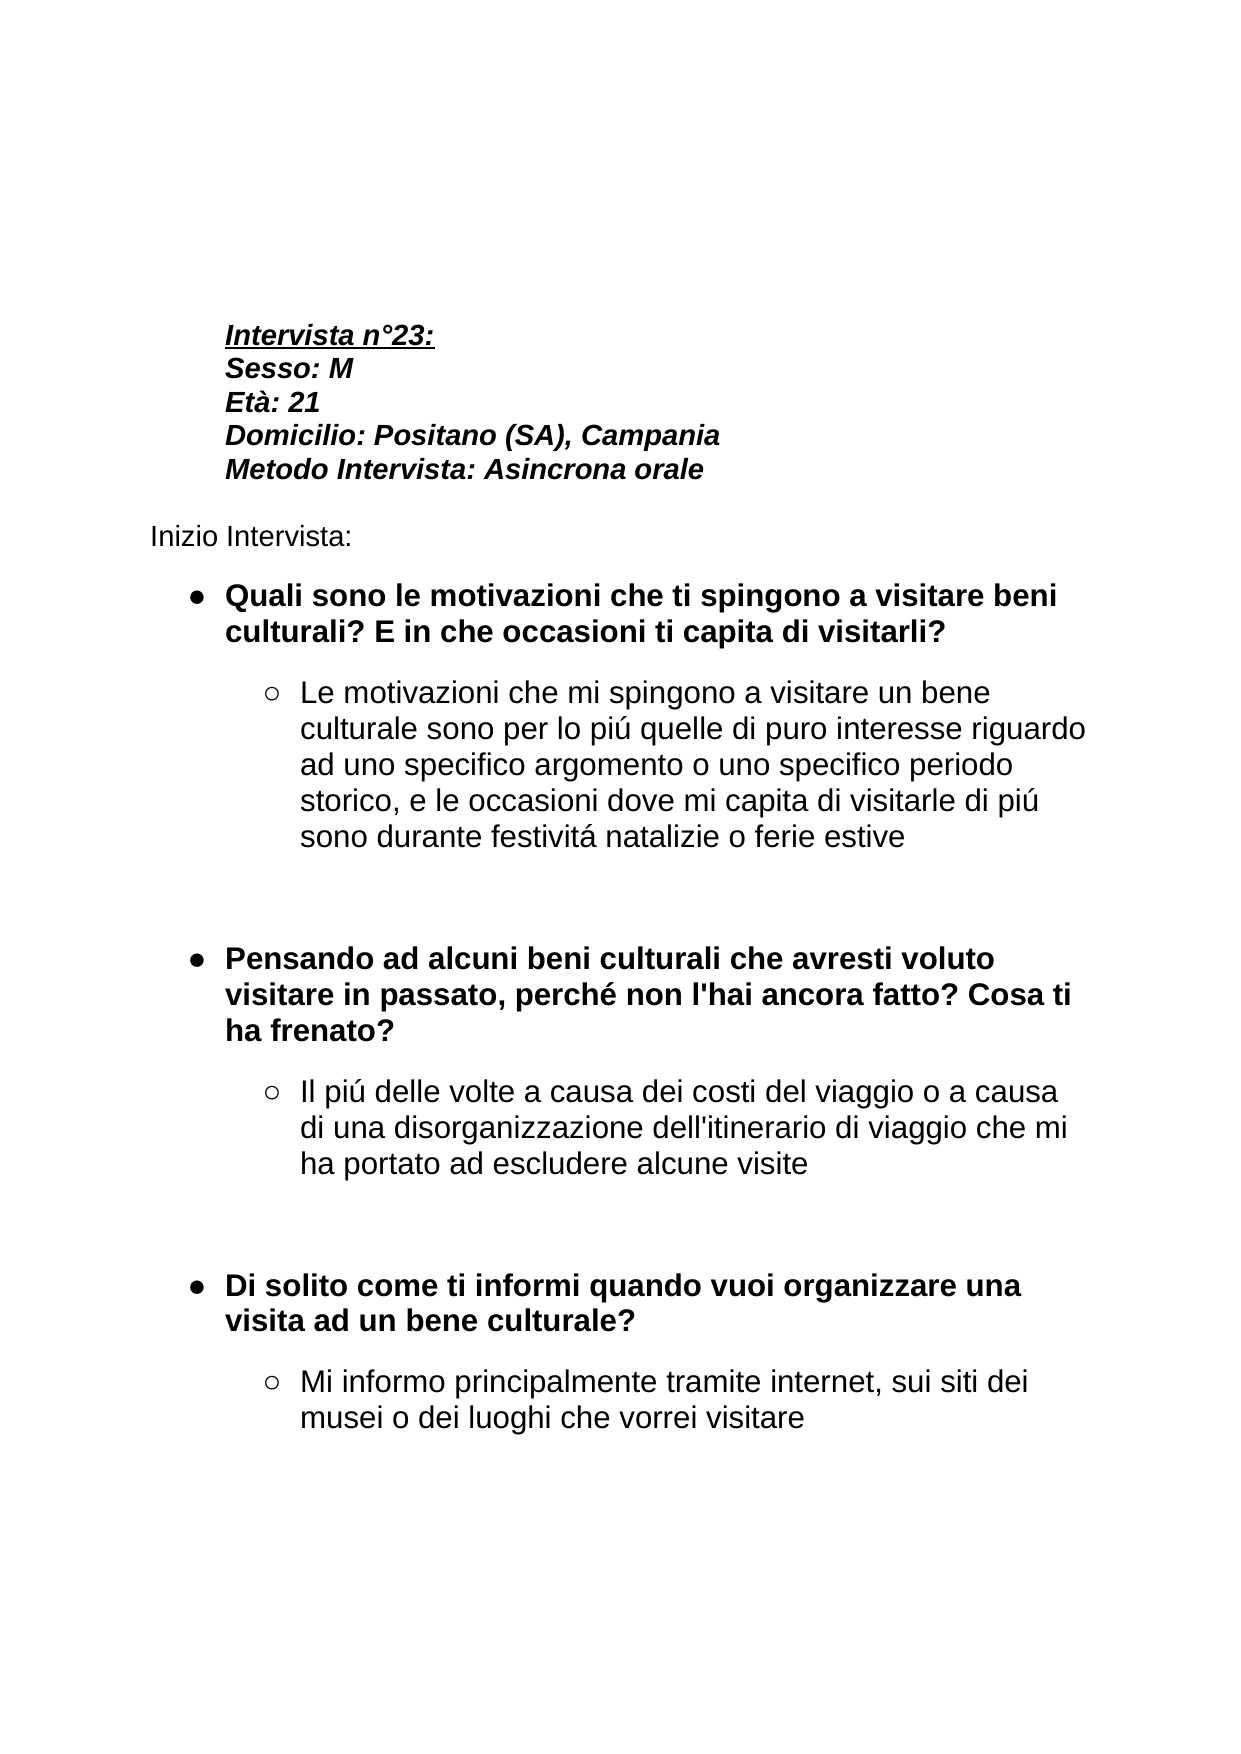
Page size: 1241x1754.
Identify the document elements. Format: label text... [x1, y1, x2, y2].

list Le motivazioni che mi spingono a visitare un bene culturale sono per lo piú quelle di puro interesse riguardo ad uno specifico argomento o uno specifico periodo storico, e le occasioni dove mi capita di visitarle di piú sono durante festivitá natalizie o ferie estive [906, 674, 1090, 854]
text Sesso: M [225, 351, 1090, 385]
text Età: 21 [225, 385, 1090, 418]
text Metodo Intervista: Asincrona orale [225, 452, 1090, 485]
list Il piú delle volte a causa dei costi del viaggio o a causa di una disorganizzazione dell'itinerario di viaggio che mi ha portato ad escludere alcune visite [809, 1073, 1090, 1181]
text Domicilio: Positano (SA), Campania [225, 418, 1090, 452]
list Di solito come ti informi quando vuoi organizzare una visita ad un bene culturale? [187, 1267, 1090, 1338]
list Quali sono le motivazioni che ti spingono a visitare beni culturali? E in che occasioni ti capita di visitarli? [187, 577, 1090, 649]
list Pensando ad alcuni beni culturali che avresti voluto visitare in passato, perché non l'hai ancora fatto? Cosa ti ha frenato? [395, 940, 1090, 1048]
list Mi informo principalmente tramite internet, sui siti dei musei o dei luoghi che vorrei visitare [262, 1363, 1090, 1435]
text Inizio Intervista: [150, 519, 1090, 552]
text Intervista n°23: [225, 318, 1090, 351]
